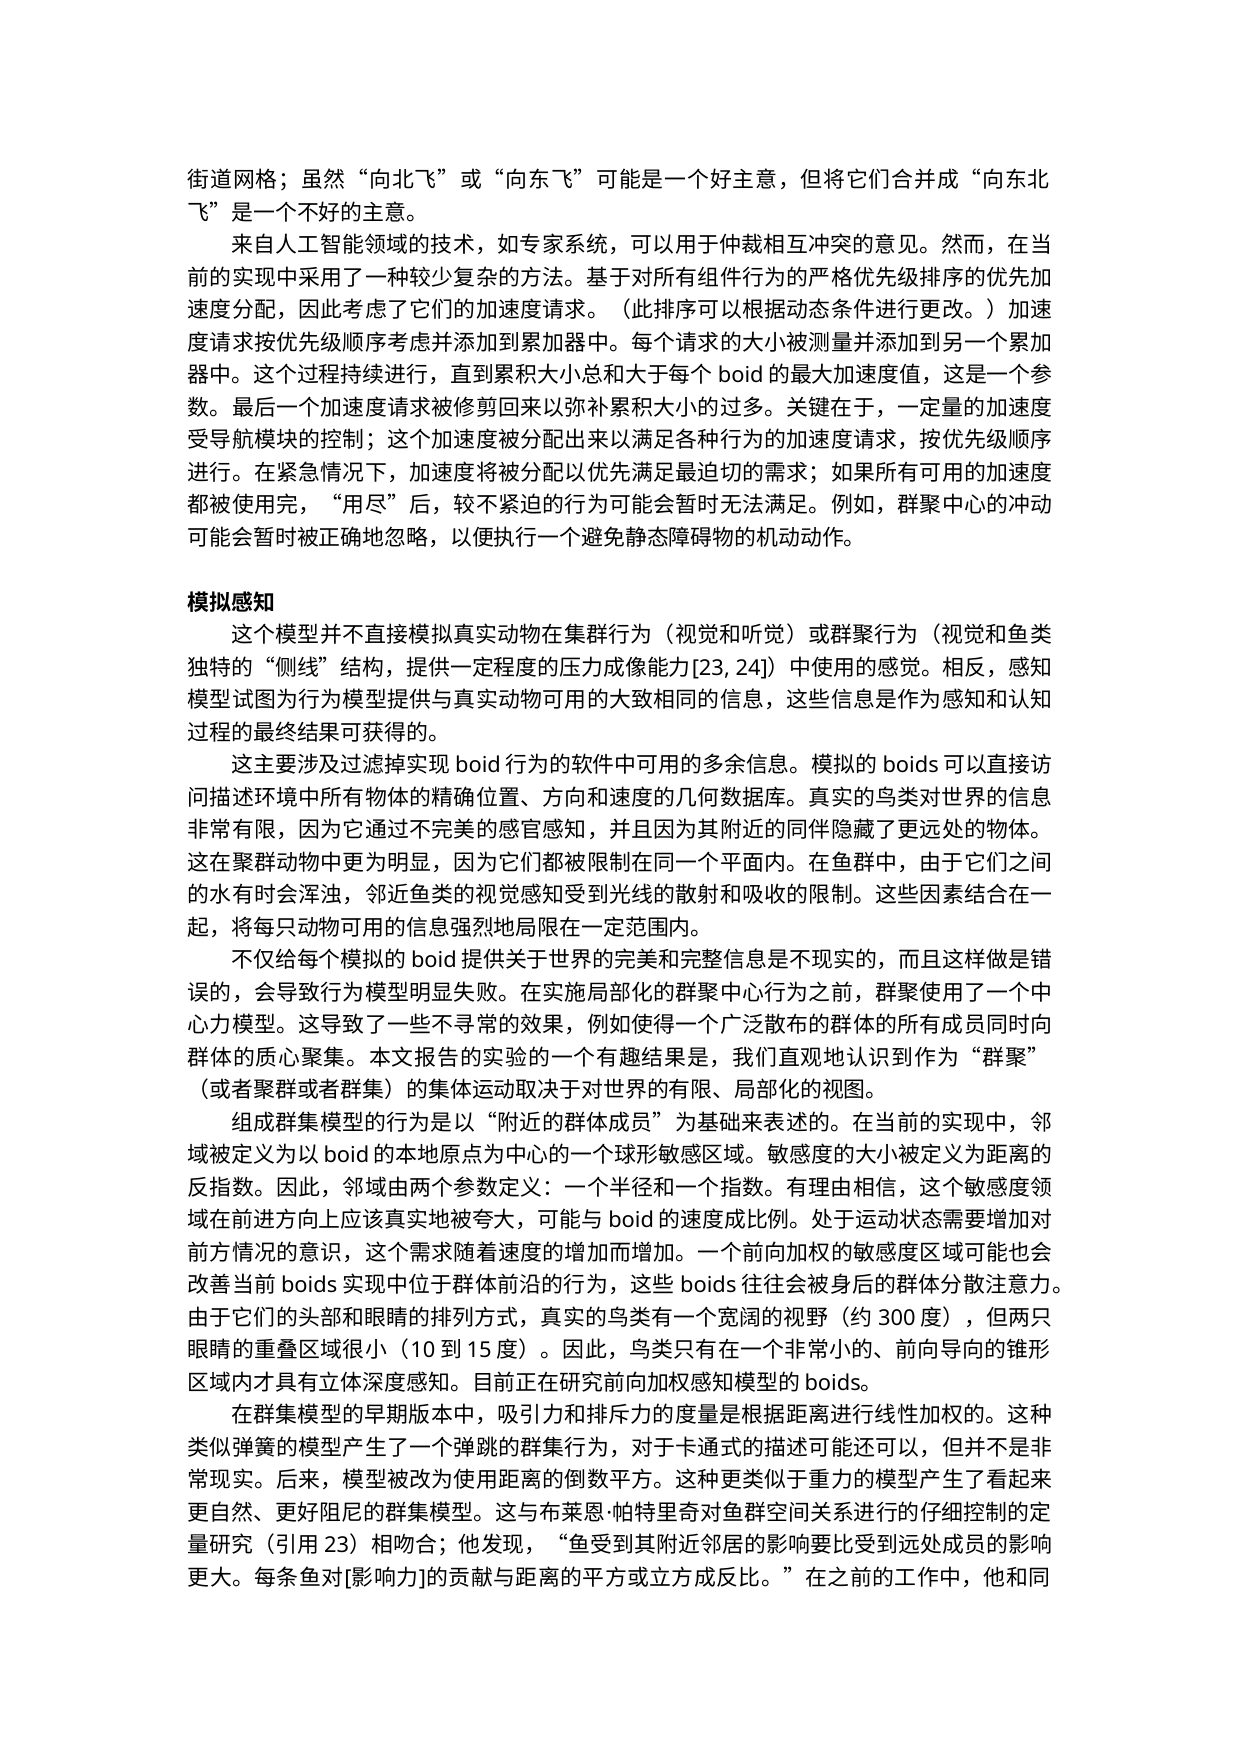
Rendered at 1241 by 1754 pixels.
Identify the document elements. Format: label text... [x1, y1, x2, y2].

text 不仅给每个模拟的boid提供关于世界的完美和完整信息是不现实的，而且这样做是错误的，会导致行为模型明显失败。在实施局部化的群聚中心行为之前，群聚使用了一个中心力模型。这导致了一些不寻常的效果，例如使得一个广泛散布的群体的所有成员同时向群体的质心聚集。本文报告的实验的一个有趣结果是，我们直观地认识到作为“群聚”（或者聚群或者群集）的集体运动取决于对世界的有限、局部化的视图。 [187, 942, 1053, 1104]
text 来自人工智能领域的技术，如专家系统，可以用于仲裁相互冲突的意见。然而，在当前的实现中采用了一种较少复杂的方法。基于对所有组件行为的严格优先级排序的优先加速度分配，因此考虑了它们的加速度请求。（此排序可以根据动态条件进行更改。）加速度请求按优先级顺序考虑并添加到累加器中。每个请求的大小被测量并添加到另一个累加器中。这个过程持续进行，直到累积大小总和大于每个boid的最大加速度值，这是一个参数。最后一个加速度请求被修剪回来以弥补累积大小的过多。关键在于，一定量的加速度受导航模块的控制；这个加速度被分配出来以满足各种行为的加速度请求，按优先级顺序进行。在紧急情况下，加速度将被分配以优先满足最迫切的需求；如果所有可用的加速度都被使用完，“用尽”后，较不紧迫的行为可能会暂时无法满足。例如，群聚中心的冲动可能会暂时被正确地忽略，以便执行一个避免静态障碍物的机动动作。 [187, 227, 1053, 552]
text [187, 162, 1053, 227]
text 组成群集模型的行为是以“附近的群体成员”为基础来表述的。在当前的实现中，邻域被定义为以boid的本地原点为中心的一个球形敏感区域。敏感度的大小被定义为距离的反指数。因此，邻域由两个参数定义：一个半径和一个指数。有理由相信，这个敏感度领域在前进方向上应该真实地被夸大，可能与boid的速度成比例。处于运动状态需要增加对前方情况的意识，这个需求随着速度的增加而增加。一个前向加权的敏感度区域可能也会改善当前boids实现中位于群体前沿的行为，这些boids往往会被身后的群体分散注意力。由于它们的头部和眼睛的排列方式，真实的鸟类有一个宽阔的视野（约300度），但两只眼睛的重叠区域很小（10到15度）。因此，鸟类只有在一个非常小的、前向导向的锥形区域内才具有立体深度感知。目前正在研究前向加权感知模型的boids。 [187, 1104, 1053, 1397]
text 这个模型并不直接模拟真实动物在集群行为（视觉和听觉）或群聚行为（视觉和鱼类独特的“侧线”结构，提供一定程度的压力成像能力[23, 24]）中使用的感觉。相反，感知模型试图为行为模型提供与真实动物可用的大致相同的信息，这些信息是作为感知和认知过程的最终结果可获得的。 [187, 617, 1053, 747]
text 模拟感知 [187, 584, 1053, 617]
text 这主要涉及过滤掉实现boid行为的软件中可用的多余信息。模拟的boids可以直接访问描述环境中所有物体的精确位置、方向和速度的几何数据库。真实的鸟类对世界的信息非常有限，因为它通过不完美的感官感知，并且因为其附近的同伴隐藏了更远处的物体。这在聚群动物中更为明显，因为它们都被限制在同一个平面内。在鱼群中，由于它们之间的水有时会浑浊，邻近鱼类的视觉感知受到光线的散射和吸收的限制。这些因素结合在一起，将每只动物可用的信息强烈地局限在一定范围内。 [187, 747, 1053, 942]
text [187, 1397, 1053, 1592]
